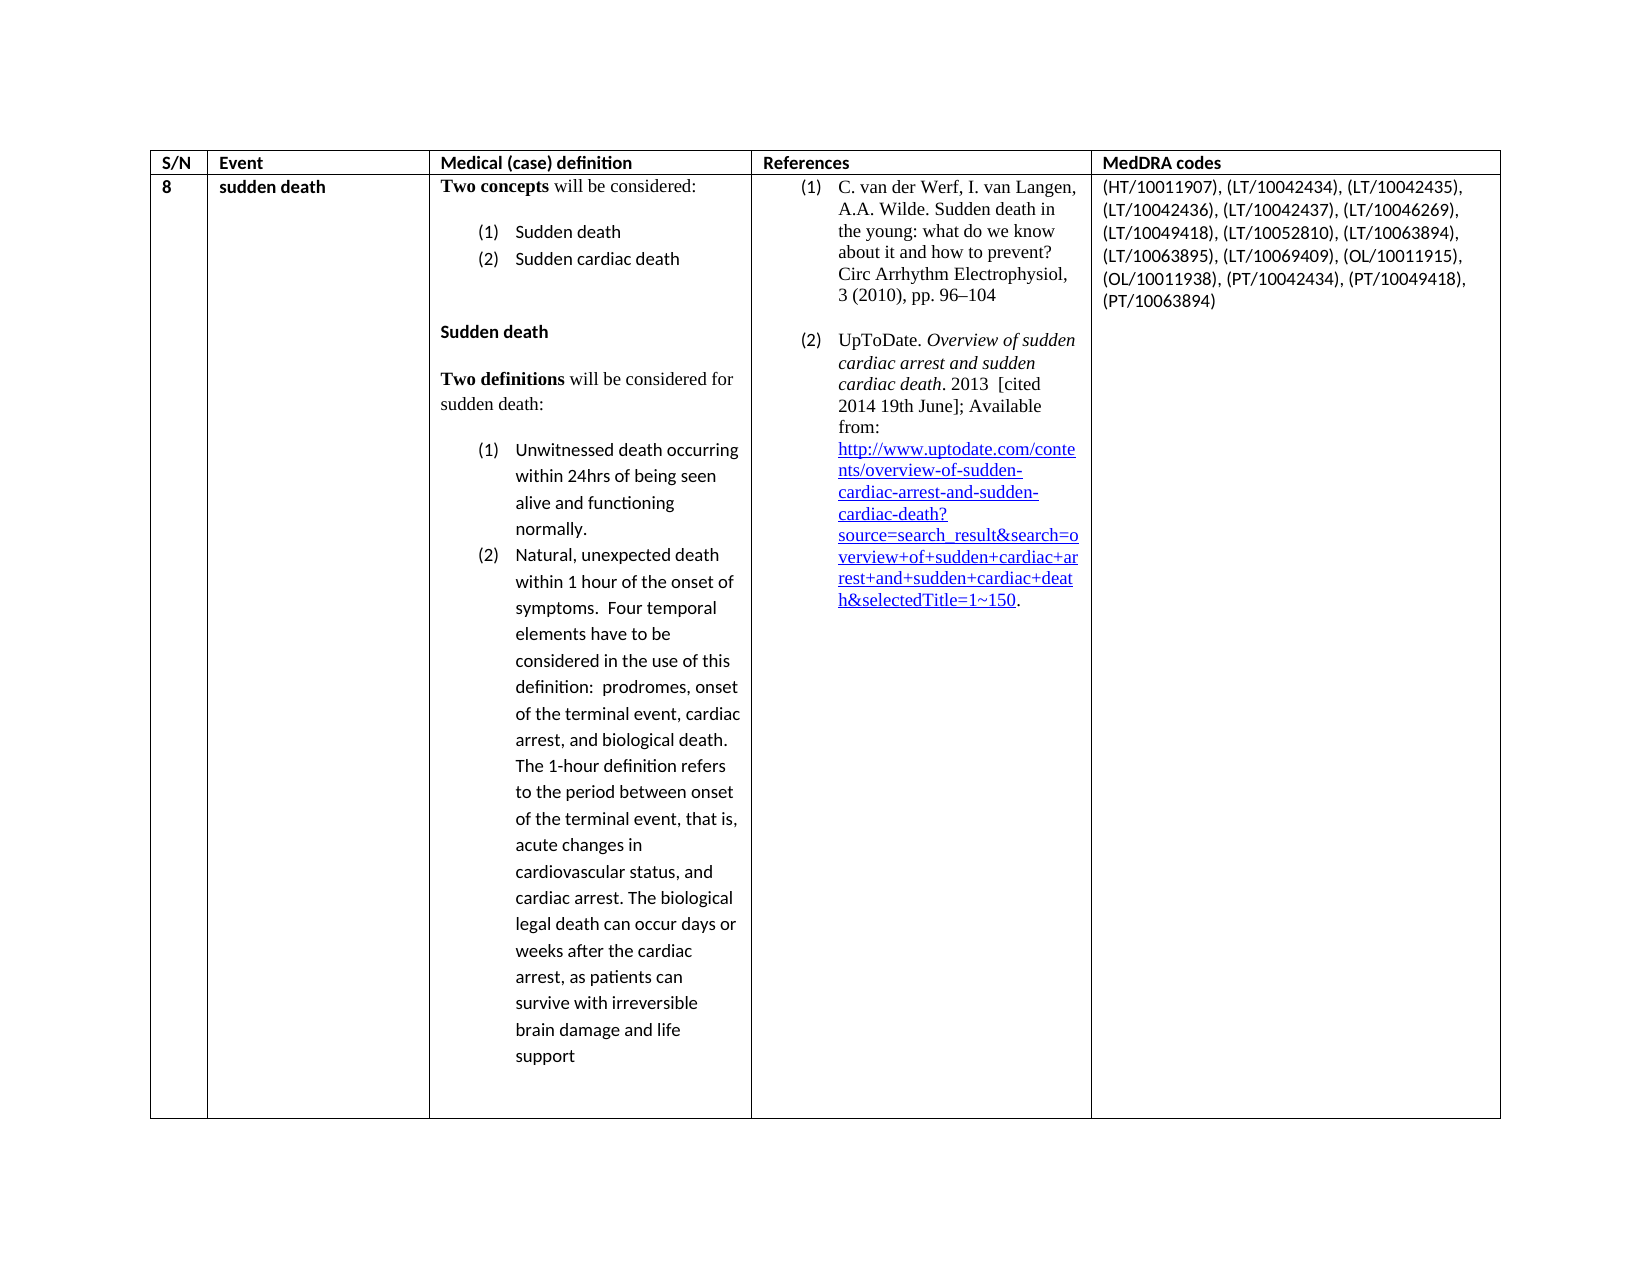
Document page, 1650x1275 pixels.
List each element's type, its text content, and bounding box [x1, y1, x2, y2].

table_cell 8 [151, 175, 207, 1118]
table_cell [1092, 175, 1500, 1118]
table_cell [430, 175, 751, 1118]
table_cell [752, 175, 1091, 1118]
table_header Medical (case) definition [430, 151, 751, 174]
table_header References [752, 151, 1091, 174]
table_header Event [208, 151, 429, 174]
table_header S/N [151, 151, 207, 174]
table_header MedDRA codes [1092, 151, 1500, 174]
table_cell sudden death [208, 175, 429, 1118]
